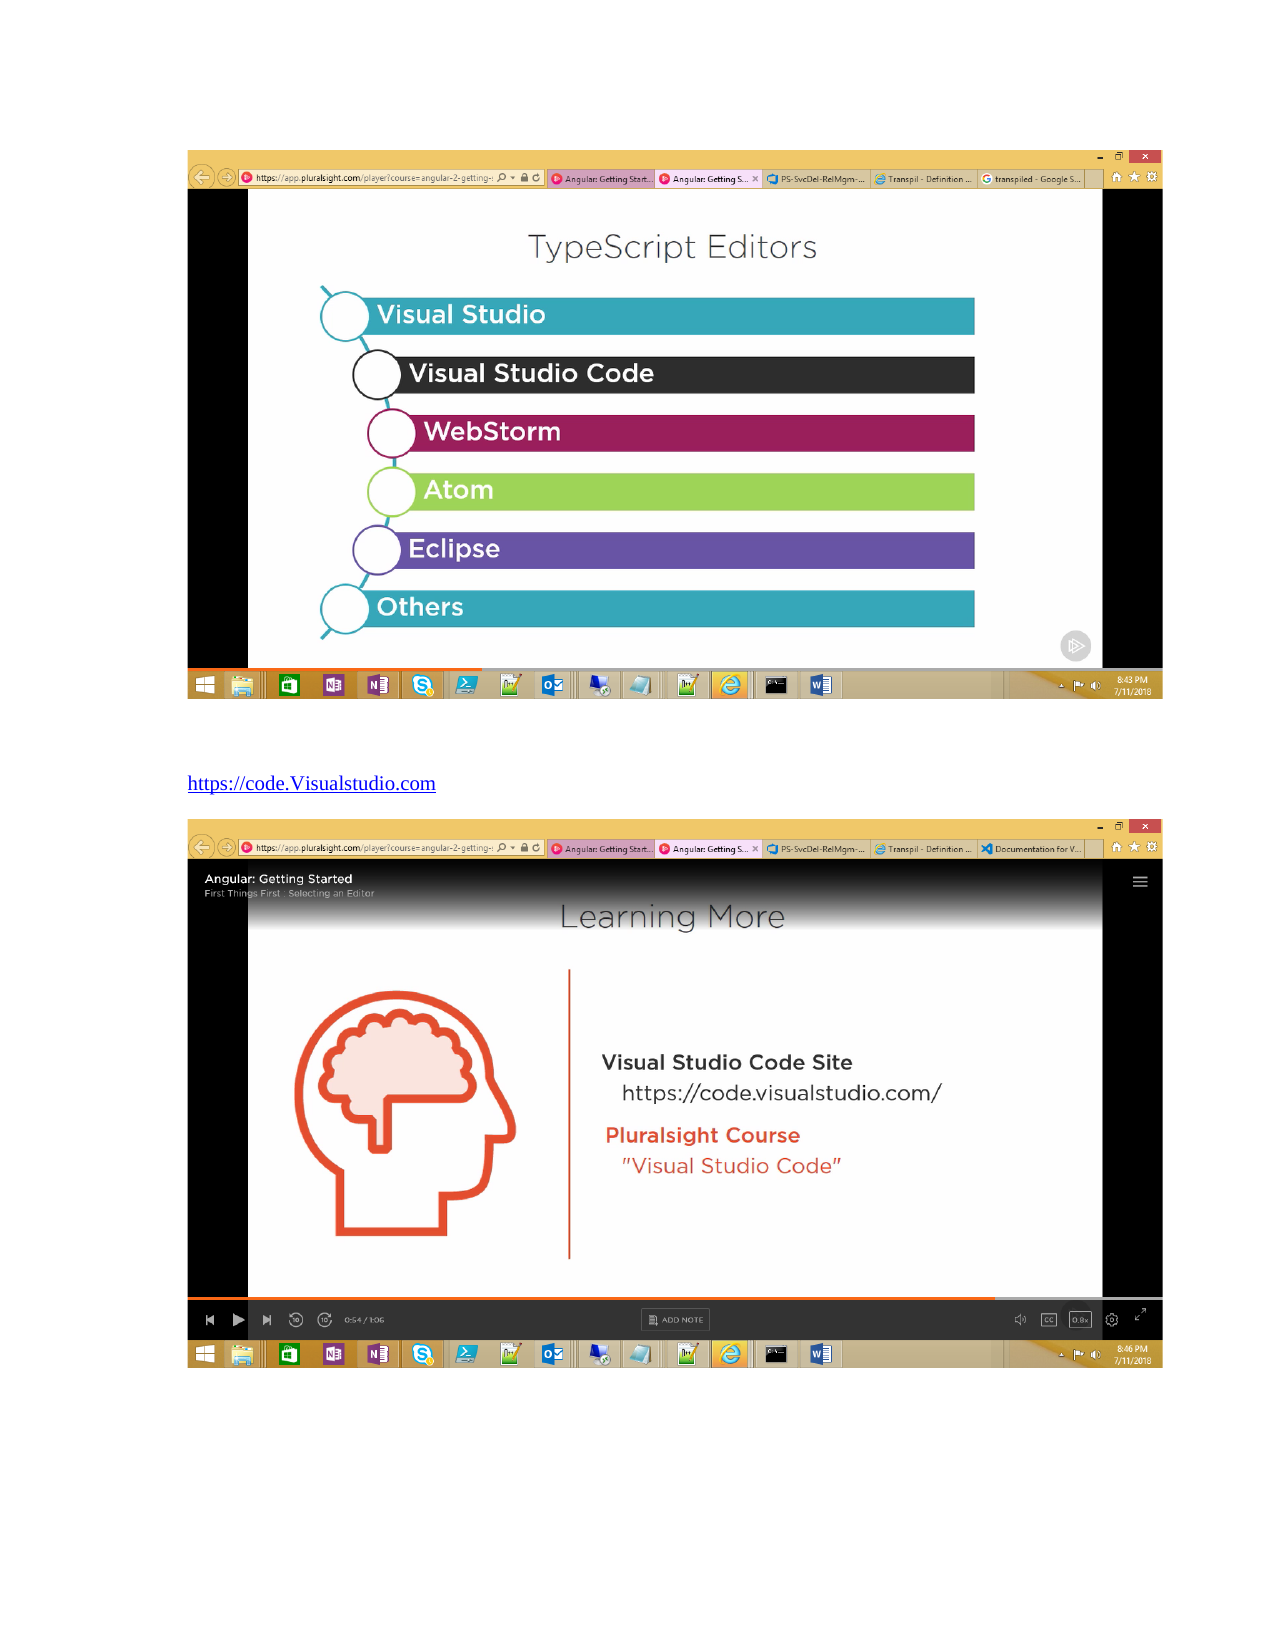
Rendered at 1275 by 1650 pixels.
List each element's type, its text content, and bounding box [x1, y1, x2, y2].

picture [187, 819, 1163, 1368]
picture [187, 150, 1163, 699]
text https://code.Visualstudio.com [187, 771, 1087, 795]
